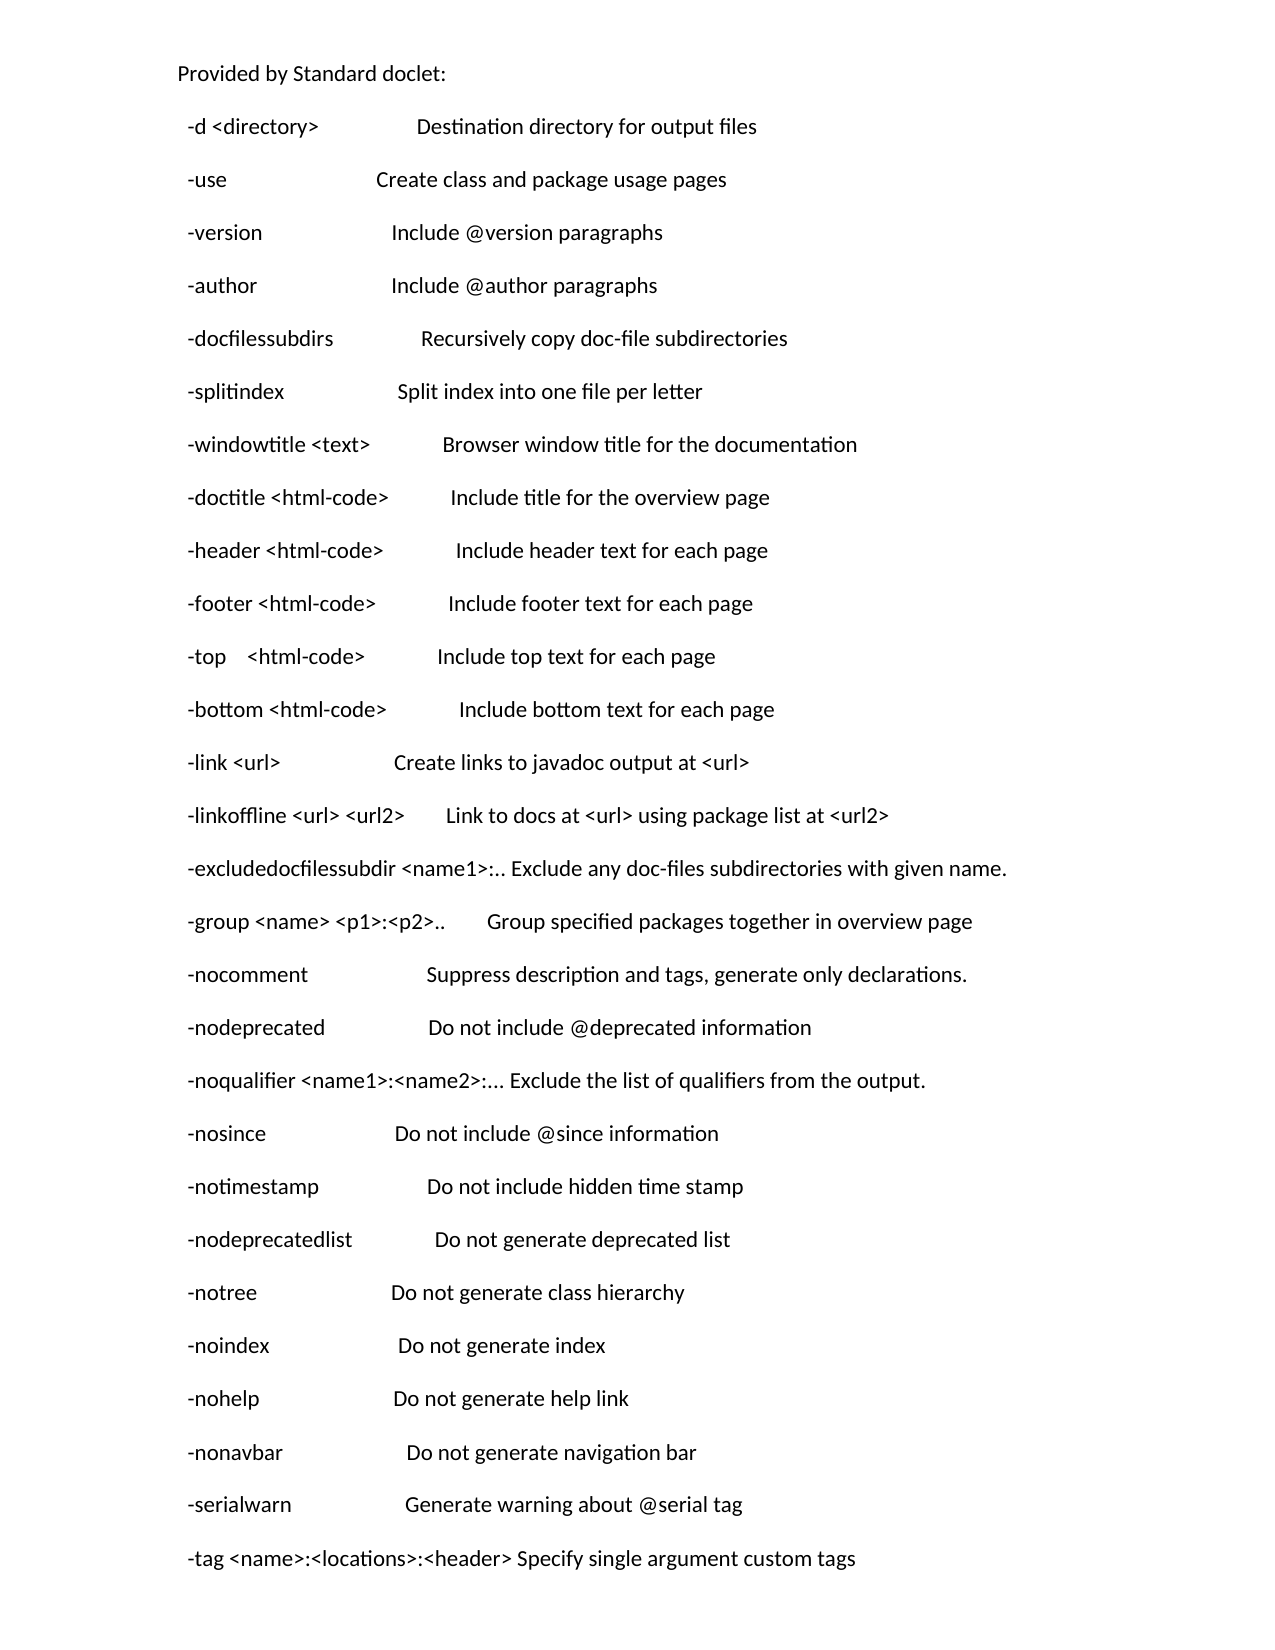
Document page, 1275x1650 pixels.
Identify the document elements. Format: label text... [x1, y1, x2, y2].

text -tag <name>:<locations>:<header> Specify single argument custom tags [177, 1544, 1216, 1572]
text -link <url> Create links to javadoc output at <url> [177, 748, 1216, 776]
text -nonavbar Do not generate navigation bar [177, 1438, 1216, 1466]
text -doctitle <html-code> Include title for the overview page [177, 483, 1216, 511]
text -author Include @author paragraphs [177, 271, 1216, 299]
text -windowtitle <text> Browser window title for the documentation [177, 430, 1216, 458]
text -notree Do not generate class hierarchy [177, 1278, 1216, 1307]
text -noqualifier <name1>:<name2>:... Exclude the list of qualifiers from the output. [177, 1066, 1216, 1094]
text -top <html-code> Include top text for each page [177, 642, 1216, 670]
text -group <name> <p1>:<p2>.. Group specified packages together in overview page [177, 907, 1216, 935]
text -version Include @version paragraphs [177, 218, 1216, 246]
text -linkoffline <url> <url2> Link to docs at <url> using package list at <url2> [177, 801, 1216, 829]
text -serialwarn Generate warning about @serial tag [177, 1491, 1216, 1519]
text -docfilessubdirs Recursively copy doc-file subdirectories [177, 324, 1216, 352]
text -nodeprecatedlist Do not generate deprecated list [177, 1226, 1216, 1253]
text -splitindex Split index into one file per letter [177, 377, 1216, 405]
text -nodeprecated Do not include @deprecated information [177, 1013, 1216, 1041]
text -nocomment Suppress description and tags, generate only declarations. [177, 960, 1216, 988]
text -d <directory> Destination directory for output files [177, 112, 1216, 140]
text -nosince Do not include @since information [177, 1119, 1216, 1147]
text -bottom <html-code> Include bottom text for each page [177, 695, 1216, 723]
text -nohelp Do not generate help link [177, 1384, 1216, 1413]
text -footer <html-code> Include footer text for each page [177, 589, 1216, 617]
text Provided by Standard doclet: [177, 59, 1216, 87]
text -use Create class and package usage pages [177, 165, 1216, 193]
text -header <html-code> Include header text for each page [177, 536, 1216, 564]
text -notimestamp Do not include hidden time stamp [177, 1172, 1216, 1201]
text -noindex Do not generate index [177, 1332, 1216, 1359]
text -excludedocfilessubdir <name1>:.. Exclude any doc-files subdirectories with given name. [177, 854, 1216, 882]
